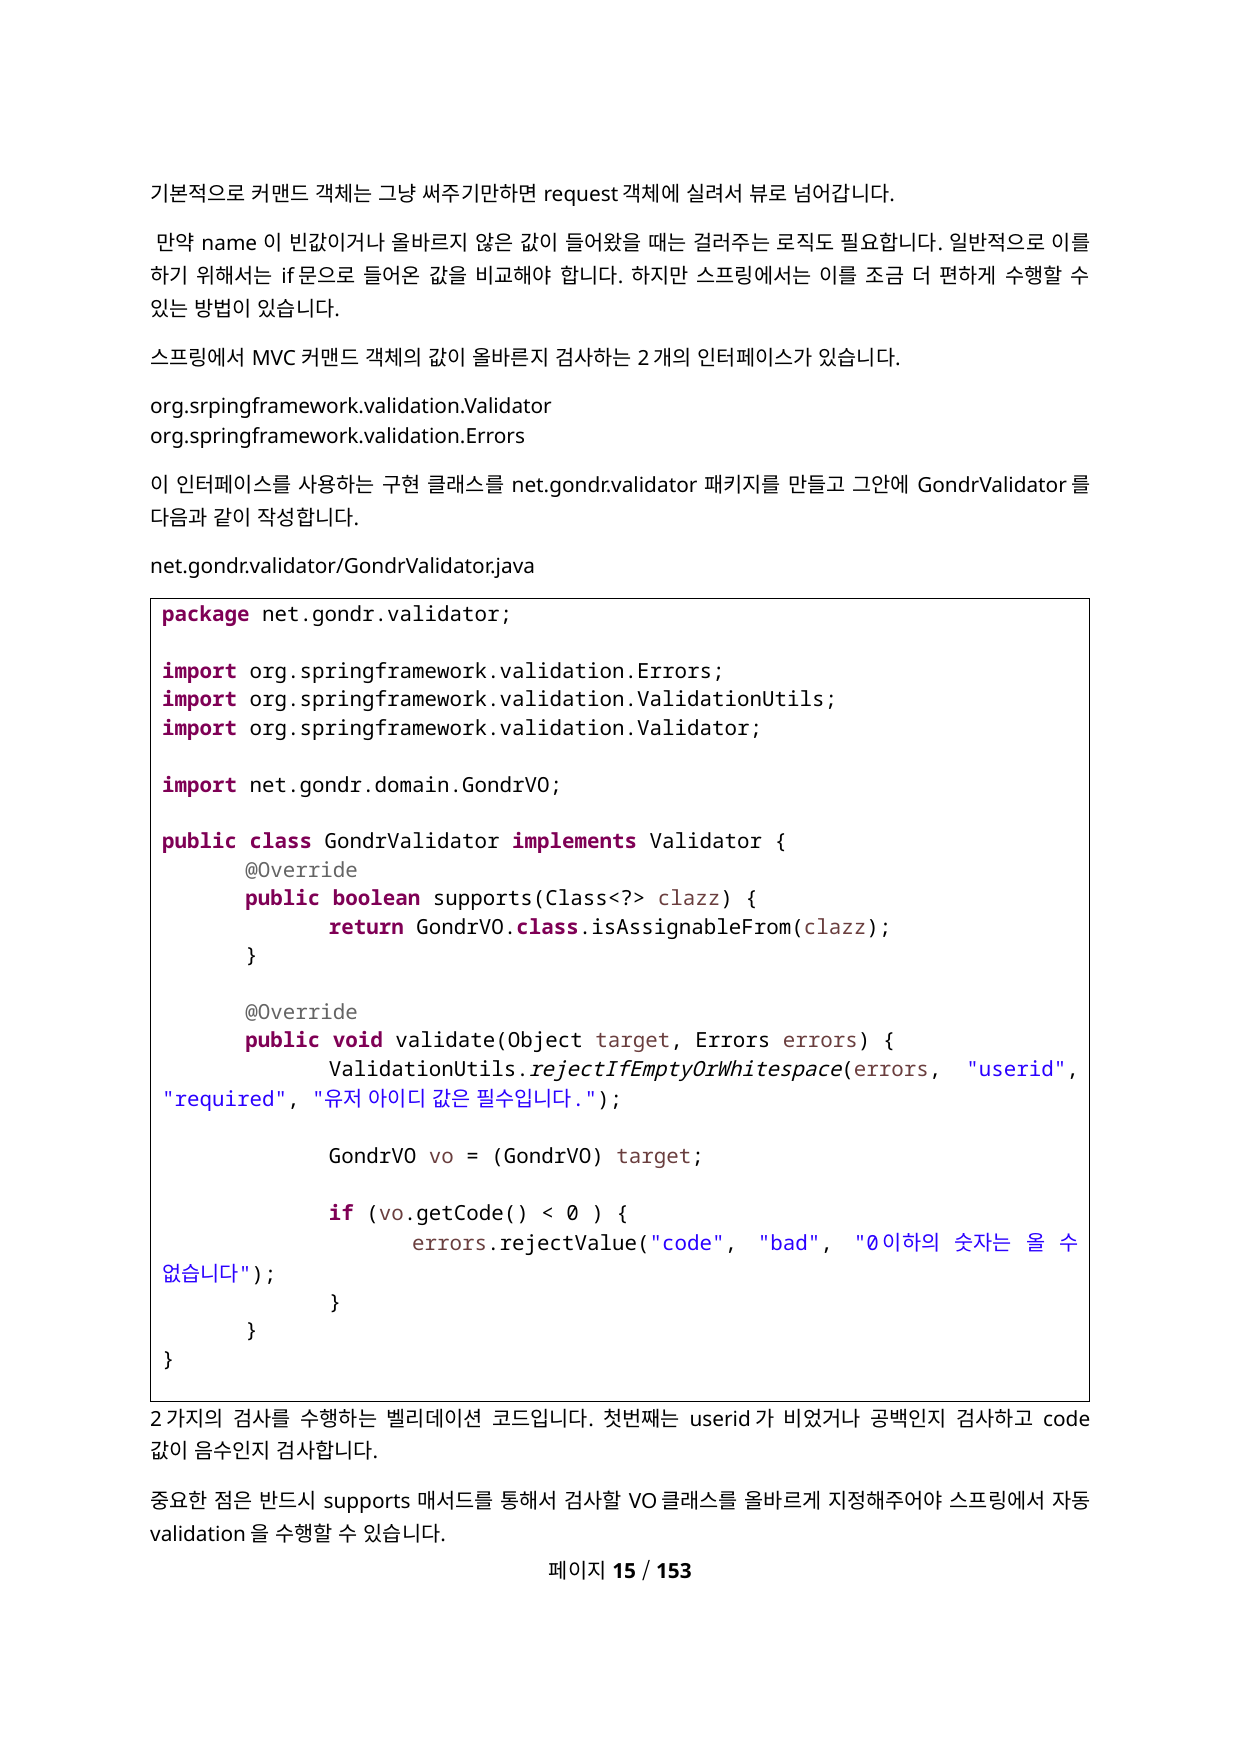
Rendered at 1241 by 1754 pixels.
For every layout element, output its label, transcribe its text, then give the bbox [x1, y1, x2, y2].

table_header package net.gondr.validator; import org.springframework.validation.Errors; import org.springframework.validation.ValidationUtils; import org.springframework.validation.Validator; import net.gondr.domain.GondrVO; public class GondrValidator implements Validator { @Override public boolean supports(Class<?> clazz) { return GondrVO.class.isAssignableFrom(clazz); } @Override public void validate(Object target, Errors errors) { ValidationUtils.rejectIfEmptyOrWhitespace(errors, "userid", "required", "유저 아이디 값은 필수입니다."); GondrVO vo = (GondrVO) target; if (vo.getCode() < 0 ) { errors.rejectValue("code", "bad", "0이하의 숫자는 올 수 없습니다"); } } } [151, 599, 1089, 1401]
text 기본적으로 커맨드 객체는 그냥 써주기만하면 request객체에 실려서 뷰로 넘어갑니다. [150, 177, 1090, 207]
text net.gondr.validator/GondrValidator.java [150, 551, 1090, 579]
text 중요한 점은 반드시 supports 매서드를 통해서 검사할 VO클래스를 올바르게 지정해주어야 스프링에서 자동 validation을 수행할 수 있습니다. [150, 1484, 1090, 1547]
text 만약 name 이 빈값이거나 올바르지 않은 값이 들어왔을 때는 걸러주는 로직도 필요합니다. 일반적으로 이를 하기 위해서는 if문으로 들어온 값을 비교해야 합니다. 하지만 스프링에서는 이를 조금 더 편하게 수행할 수 있는 방법이 있습니다. [150, 227, 1090, 322]
text 2가지의 검사를 수행하는 벨리데이션 코드입니다. 첫번째는 userid가 비었거나 공백인지 검사하고 code값이 음수인지 검사합니다. [150, 1402, 1090, 1465]
text 이 인터페이스를 사용하는 구현 클래스를 net.gondr.validator 패키지를 만들고 그안에 GondrValidator를 다음과 같이 작성합니다. [150, 469, 1090, 532]
text 스프링에서 MVC 커맨드 객체의 값이 올바른지 검사하는 2개의 인터페이스가 있습니다. [150, 341, 1090, 372]
text org.srpingframework.validation.Validator org.springframework.validation.Errors [150, 391, 1090, 450]
